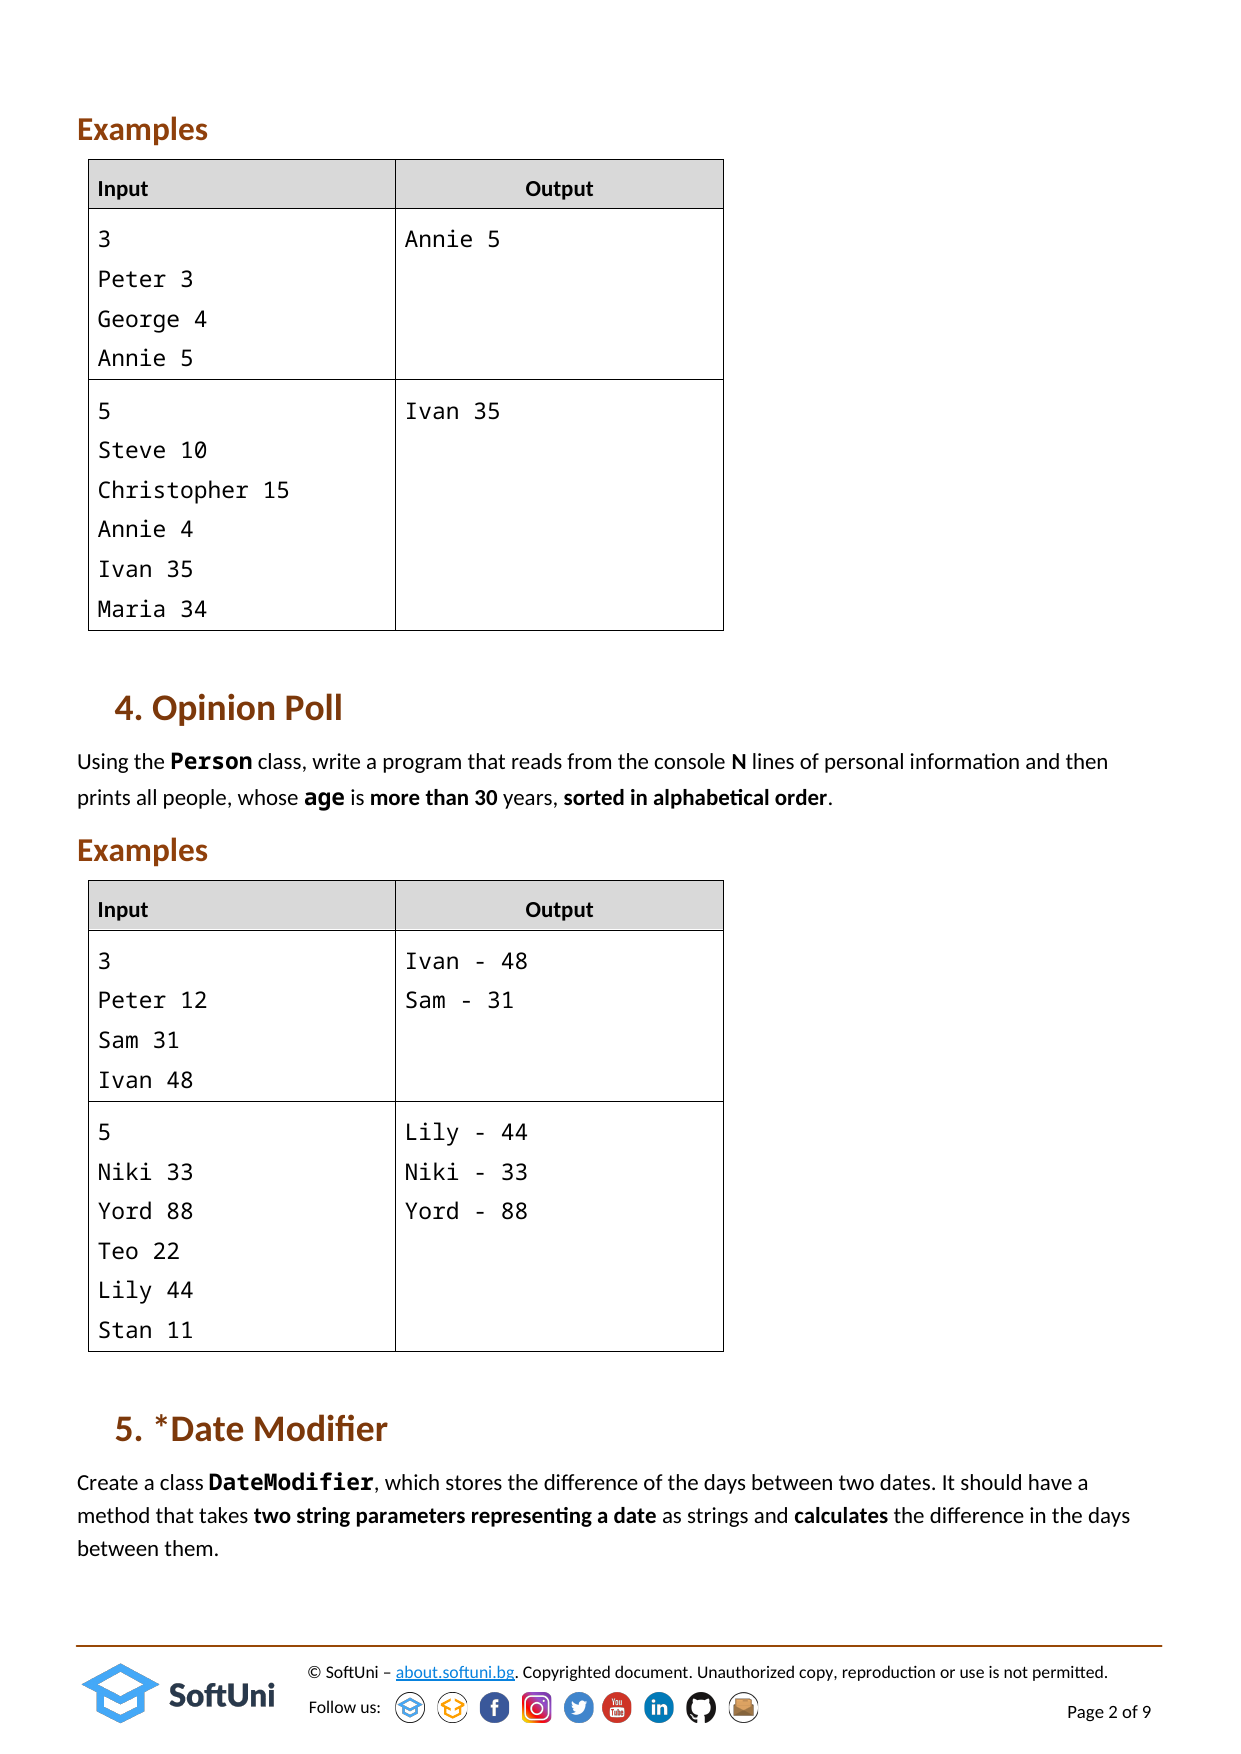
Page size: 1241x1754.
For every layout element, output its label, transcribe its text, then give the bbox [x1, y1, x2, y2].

subtitle Opinion Poll [114, 684, 1163, 730]
picture [479, 1692, 510, 1723]
table_cell 5 Steve 10 Christopher 15 Annie 4 Ivan 35 Maria 34 [89, 380, 395, 630]
table_cell 3 Peter 3 George 4 Annie 5 [89, 209, 395, 379]
subtitle Examples [77, 108, 1163, 149]
subtitle Examples [77, 829, 1163, 870]
text Create a class DateModifier, which stores the difference of the days between two dates. It should have a method that takes two string parameters representing a date as strings and calculates the difference in the days between them. [77, 1466, 1163, 1562]
table_cell Ivan 35 [396, 380, 723, 630]
picture [728, 1692, 759, 1723]
table_cell Annie 5 [396, 209, 723, 379]
picture [75, 1658, 281, 1729]
picture [644, 1714, 653, 1723]
picture [686, 1692, 716, 1723]
subtitle *Date Modifier [114, 1405, 1163, 1451]
table_cell Lily - 44 Niki - 33 Yord - 88 [396, 1102, 723, 1351]
table_cell 3 Peter 12 Sam 31 Ivan 48 [89, 931, 395, 1101]
picture [395, 1692, 425, 1723]
picture [437, 1692, 468, 1723]
picture [665, 1692, 674, 1701]
picture [665, 1714, 674, 1723]
table_header Input [89, 881, 395, 929]
table_header Input [89, 160, 395, 208]
picture [564, 1692, 594, 1723]
picture [522, 1692, 552, 1723]
table_cell 5 Niki 33 Yord 88 Teo 22 Lily 44 Stan 11 [89, 1102, 395, 1351]
picture [602, 1692, 632, 1723]
picture [644, 1692, 653, 1701]
table_header Output [396, 881, 723, 929]
table_header Output [396, 160, 723, 208]
text Using the Person class, write a program that reads from the console N lines of personal information and then prints all people, whose age is more than 30 years, sorted in alphabetical order. [77, 745, 1163, 812]
table_cell Ivan - 48 Sam - 31 [396, 931, 723, 1101]
picture [658, 1705, 667, 1714]
